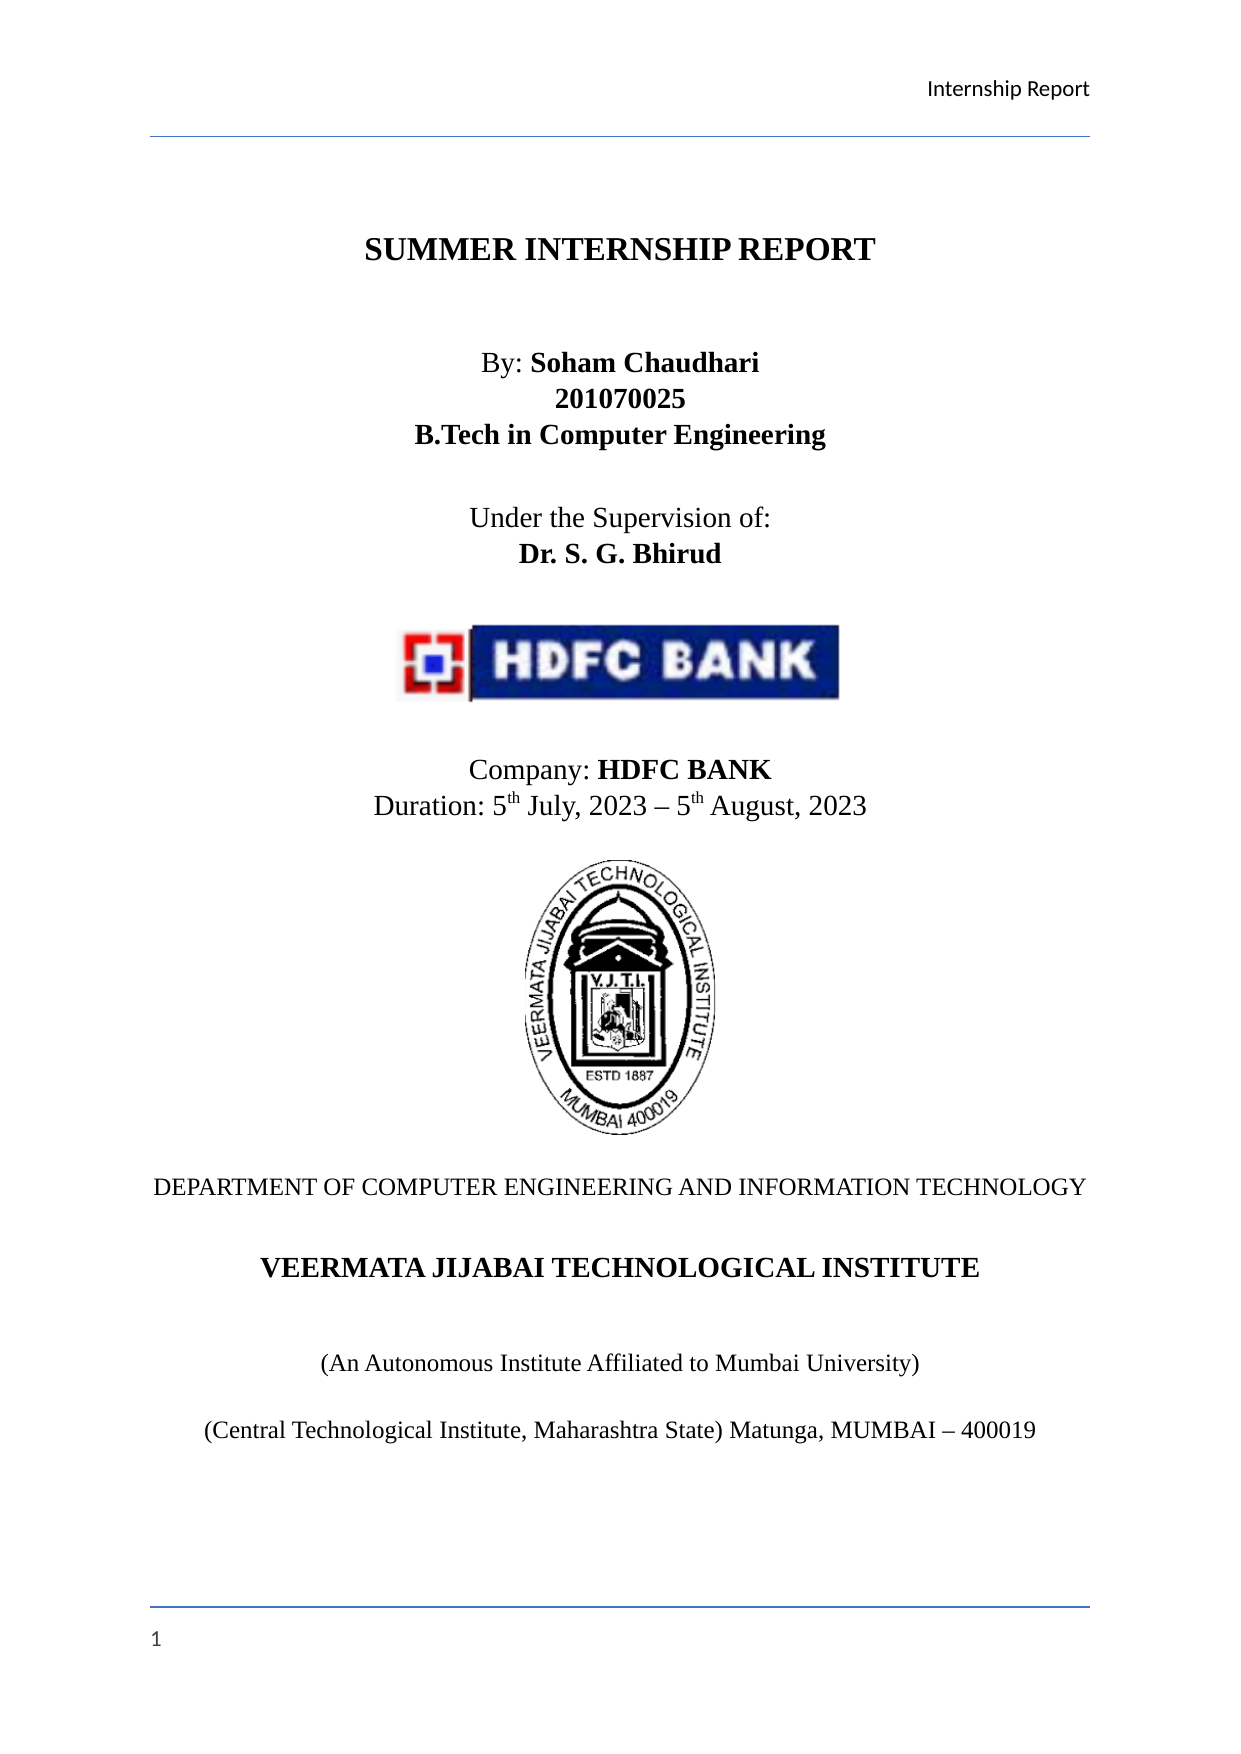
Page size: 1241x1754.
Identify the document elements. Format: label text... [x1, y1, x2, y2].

text Under the Supervision of: [150, 500, 1090, 533]
text By: Soham Chaudhari [150, 345, 1090, 378]
text Duration: 5th July, 2023 – 5th August, 2023 [150, 788, 1090, 821]
text 201070025 [150, 381, 1090, 415]
text Company: HDFC BANK [150, 752, 1090, 785]
text (An Autonomous Institute Affiliated to Mumbai University) [150, 1348, 1090, 1377]
text (Central Technological Institute, Maharashtra State) Matunga, MUMBAI – 400019 [150, 1415, 1090, 1444]
picture [385, 608, 855, 714]
text B.Tech in Computer Engineering [150, 417, 1090, 451]
text VEERMATA JIJABAI TECHNOLOGICAL INSTITUTE [150, 1250, 1090, 1283]
text Dr. S. G. Bhirud [150, 536, 1090, 570]
picture [525, 860, 716, 1135]
text SUMMER INTERNSHIP REPORT [150, 229, 1090, 267]
text DEPARTMENT OF COMPUTER ENGINEERING AND INFORMATION TECHNOLOGY [150, 1172, 1090, 1201]
